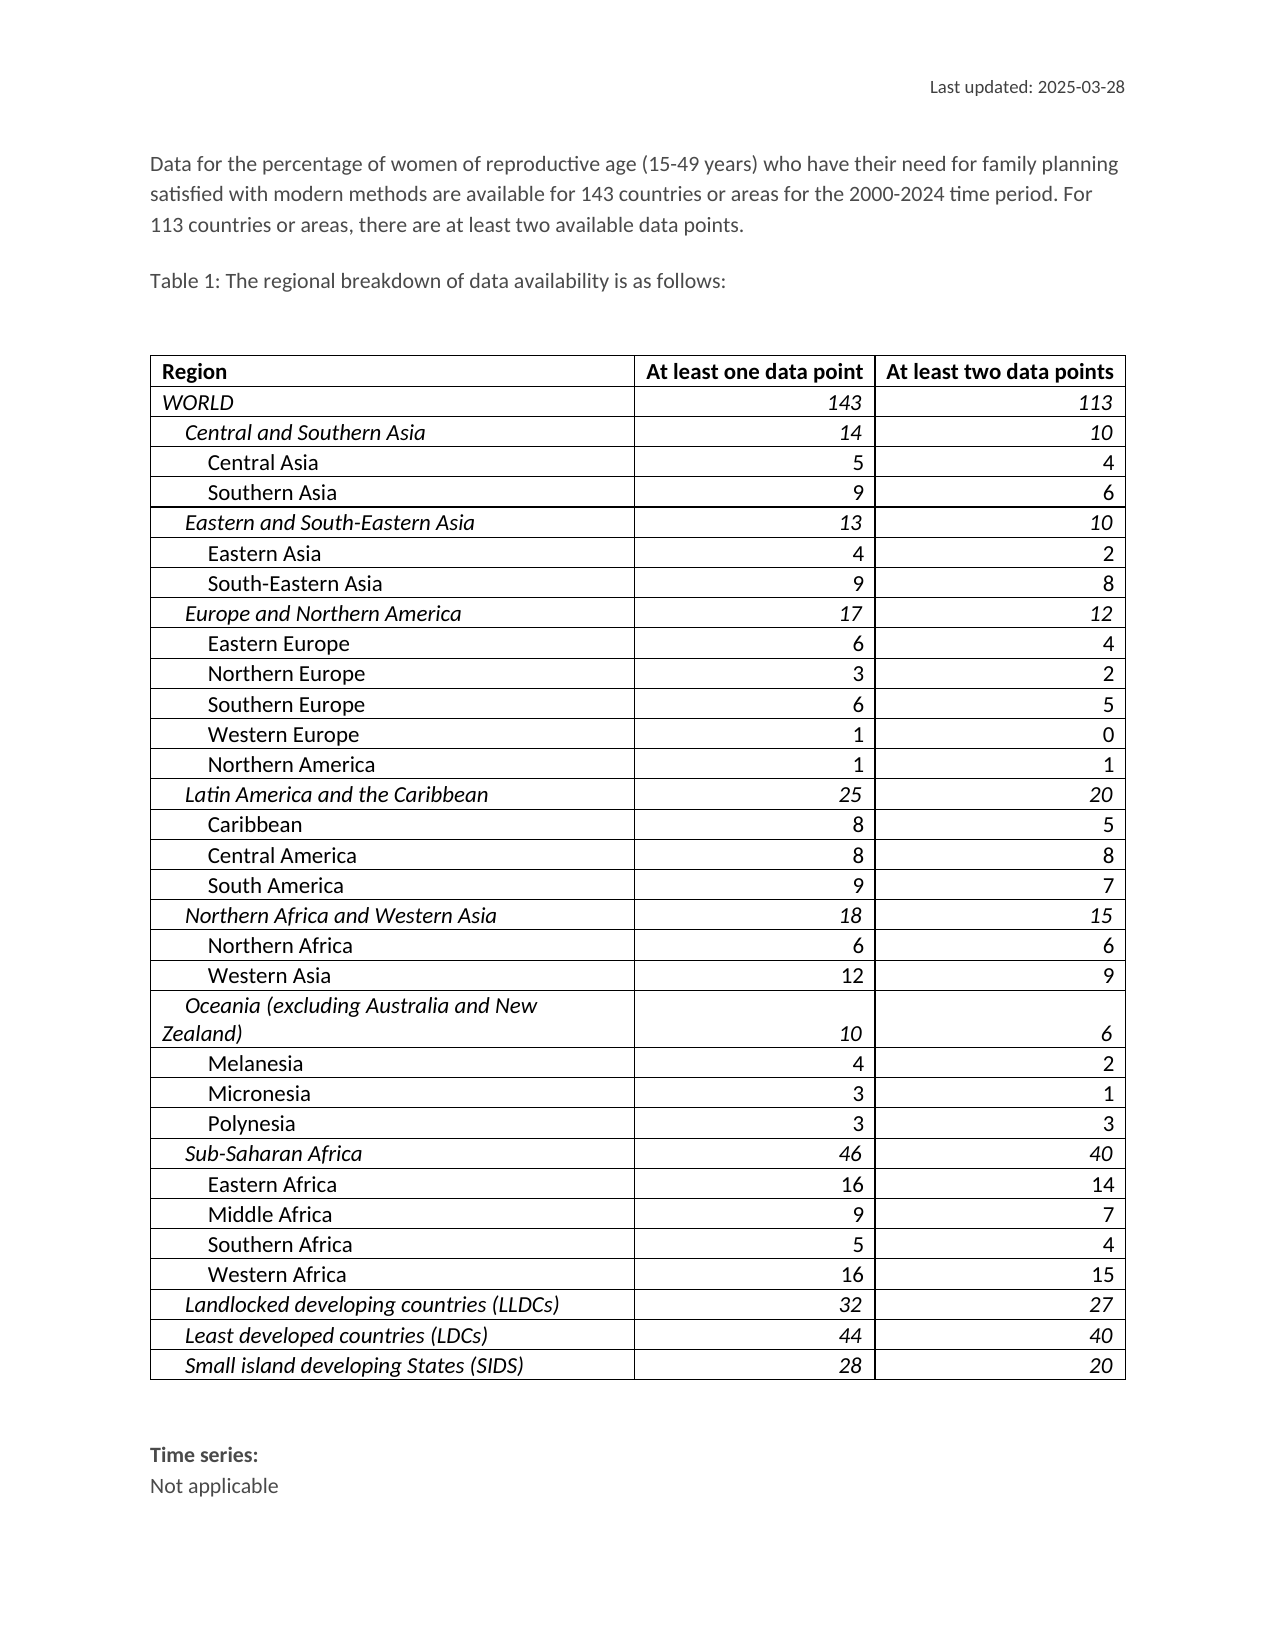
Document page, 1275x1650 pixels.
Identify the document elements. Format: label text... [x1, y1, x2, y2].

table_cell 7 [876, 1199, 1125, 1228]
table_cell 44 [635, 1320, 874, 1349]
table_cell 15 [876, 1259, 1125, 1288]
table_cell Northern America [151, 749, 634, 778]
table_cell 9 [635, 477, 874, 506]
table_cell 12 [876, 598, 1125, 627]
table_cell 40 [876, 1320, 1125, 1349]
table_cell Oceania (excluding Australia and New Zealand) [151, 991, 634, 1047]
table_cell Micronesia [151, 1078, 634, 1107]
table_cell 20 [876, 779, 1125, 808]
table_cell 17 [635, 598, 874, 627]
table_cell 4 [876, 1229, 1125, 1258]
table_cell 5 [635, 1229, 874, 1258]
table_cell 15 [876, 900, 1125, 929]
table_cell 5 [635, 447, 874, 476]
table_cell 3 [635, 1108, 874, 1137]
table_cell Central America [151, 840, 634, 869]
table_cell 32 [635, 1290, 874, 1319]
table_cell 10 [876, 508, 1125, 537]
table_cell Eastern Europe [151, 628, 634, 657]
table_cell 13 [635, 508, 874, 537]
table_cell Western Africa [151, 1259, 634, 1288]
table_cell 2 [876, 538, 1125, 567]
table_cell 14 [635, 417, 874, 446]
table_cell Northern Africa and Western Asia [151, 900, 634, 929]
table_cell 2 [876, 659, 1125, 688]
table_cell 3 [635, 659, 874, 688]
table_cell 4 [876, 447, 1125, 476]
table_cell 1 [876, 1078, 1125, 1107]
table_cell Central and Southern Asia [151, 417, 634, 446]
table_cell 6 [876, 477, 1125, 506]
table_cell Western Asia [151, 961, 634, 990]
table_cell 12 [635, 961, 874, 990]
table_cell Landlocked developing countries (LLDCs) [151, 1290, 634, 1319]
table_cell South-Eastern Asia [151, 568, 634, 597]
table_cell 4 [635, 1048, 874, 1077]
table_cell 3 [876, 1108, 1125, 1137]
table_cell 8 [635, 840, 874, 869]
table_cell 10 [876, 417, 1125, 446]
table_cell 6 [635, 930, 874, 959]
table_cell 4 [876, 628, 1125, 657]
table_cell Least developed countries (LDCs) [151, 1320, 634, 1349]
table_cell 1 [635, 719, 874, 748]
table_cell Polynesia [151, 1108, 634, 1137]
table_cell 6 [876, 991, 1125, 1047]
table_cell 6 [635, 689, 874, 718]
table_cell Western Europe [151, 719, 634, 748]
table_cell 2 [876, 1048, 1125, 1077]
text Table 1: The regional breakdown of data availability is as follows: [150, 267, 1125, 294]
table_cell Europe and Northern America [151, 598, 634, 627]
table_cell 6 [876, 930, 1125, 959]
table_cell Melanesia [151, 1048, 634, 1077]
table_cell Latin America and the Caribbean [151, 779, 634, 808]
table_cell 25 [635, 779, 874, 808]
table_cell 16 [635, 1169, 874, 1198]
table_cell 9 [635, 1199, 874, 1228]
table_cell 8 [876, 568, 1125, 597]
table_cell Southern Africa [151, 1229, 634, 1258]
table_cell Northern Africa [151, 930, 634, 959]
table_cell 9 [635, 568, 874, 597]
table_header At least one data point [635, 356, 874, 386]
table_cell 143 [635, 387, 874, 416]
text Not applicable [150, 1472, 1125, 1499]
table_cell Central Asia [151, 447, 634, 476]
table_cell Southern Asia [151, 477, 634, 506]
table_cell 20 [876, 1350, 1125, 1379]
table_cell Small island developing States (SIDS) [151, 1350, 634, 1379]
text Time series: [150, 1441, 1125, 1468]
table_cell 28 [635, 1350, 874, 1379]
table_cell 6 [635, 628, 874, 657]
table_cell Northern Europe [151, 659, 634, 688]
table_cell Sub-Saharan Africa [151, 1139, 634, 1168]
table_header Region [151, 356, 634, 386]
table_cell 40 [876, 1139, 1125, 1168]
table_cell 14 [876, 1169, 1125, 1198]
table_cell Eastern and South-Eastern Asia [151, 508, 634, 537]
table_cell 1 [635, 749, 874, 778]
table_cell Middle Africa [151, 1199, 634, 1228]
table_cell 27 [876, 1290, 1125, 1319]
table_cell 18 [635, 900, 874, 929]
table_cell 3 [635, 1078, 874, 1107]
text Data for the percentage of women of reproductive age (15-49 years) who have their need for family planning satisfied with modern methods are available for 143 countries or areas for the 2000-2024 time period. For 113 countries or areas, there are at least two available data points. [150, 150, 1125, 238]
table_cell Southern Europe [151, 689, 634, 718]
table_cell 46 [635, 1139, 874, 1168]
table_cell 113 [876, 387, 1125, 416]
table_cell 4 [635, 538, 874, 567]
table_cell 0 [876, 719, 1125, 748]
table_cell 5 [876, 689, 1125, 718]
table_cell South America [151, 870, 634, 899]
table_cell Eastern Asia [151, 538, 634, 567]
table_cell 7 [876, 870, 1125, 899]
table_cell Eastern Africa [151, 1169, 634, 1198]
table_cell 5 [876, 810, 1125, 839]
table_cell 9 [876, 961, 1125, 990]
table_header At least two data points [876, 356, 1125, 386]
table_cell 1 [876, 749, 1125, 778]
table_cell 10 [635, 991, 874, 1047]
table_cell 16 [635, 1259, 874, 1288]
table_cell 8 [635, 810, 874, 839]
table_cell 8 [876, 840, 1125, 869]
table_cell Caribbean [151, 810, 634, 839]
table_cell WORLD [151, 387, 634, 416]
table_cell 9 [635, 870, 874, 899]
